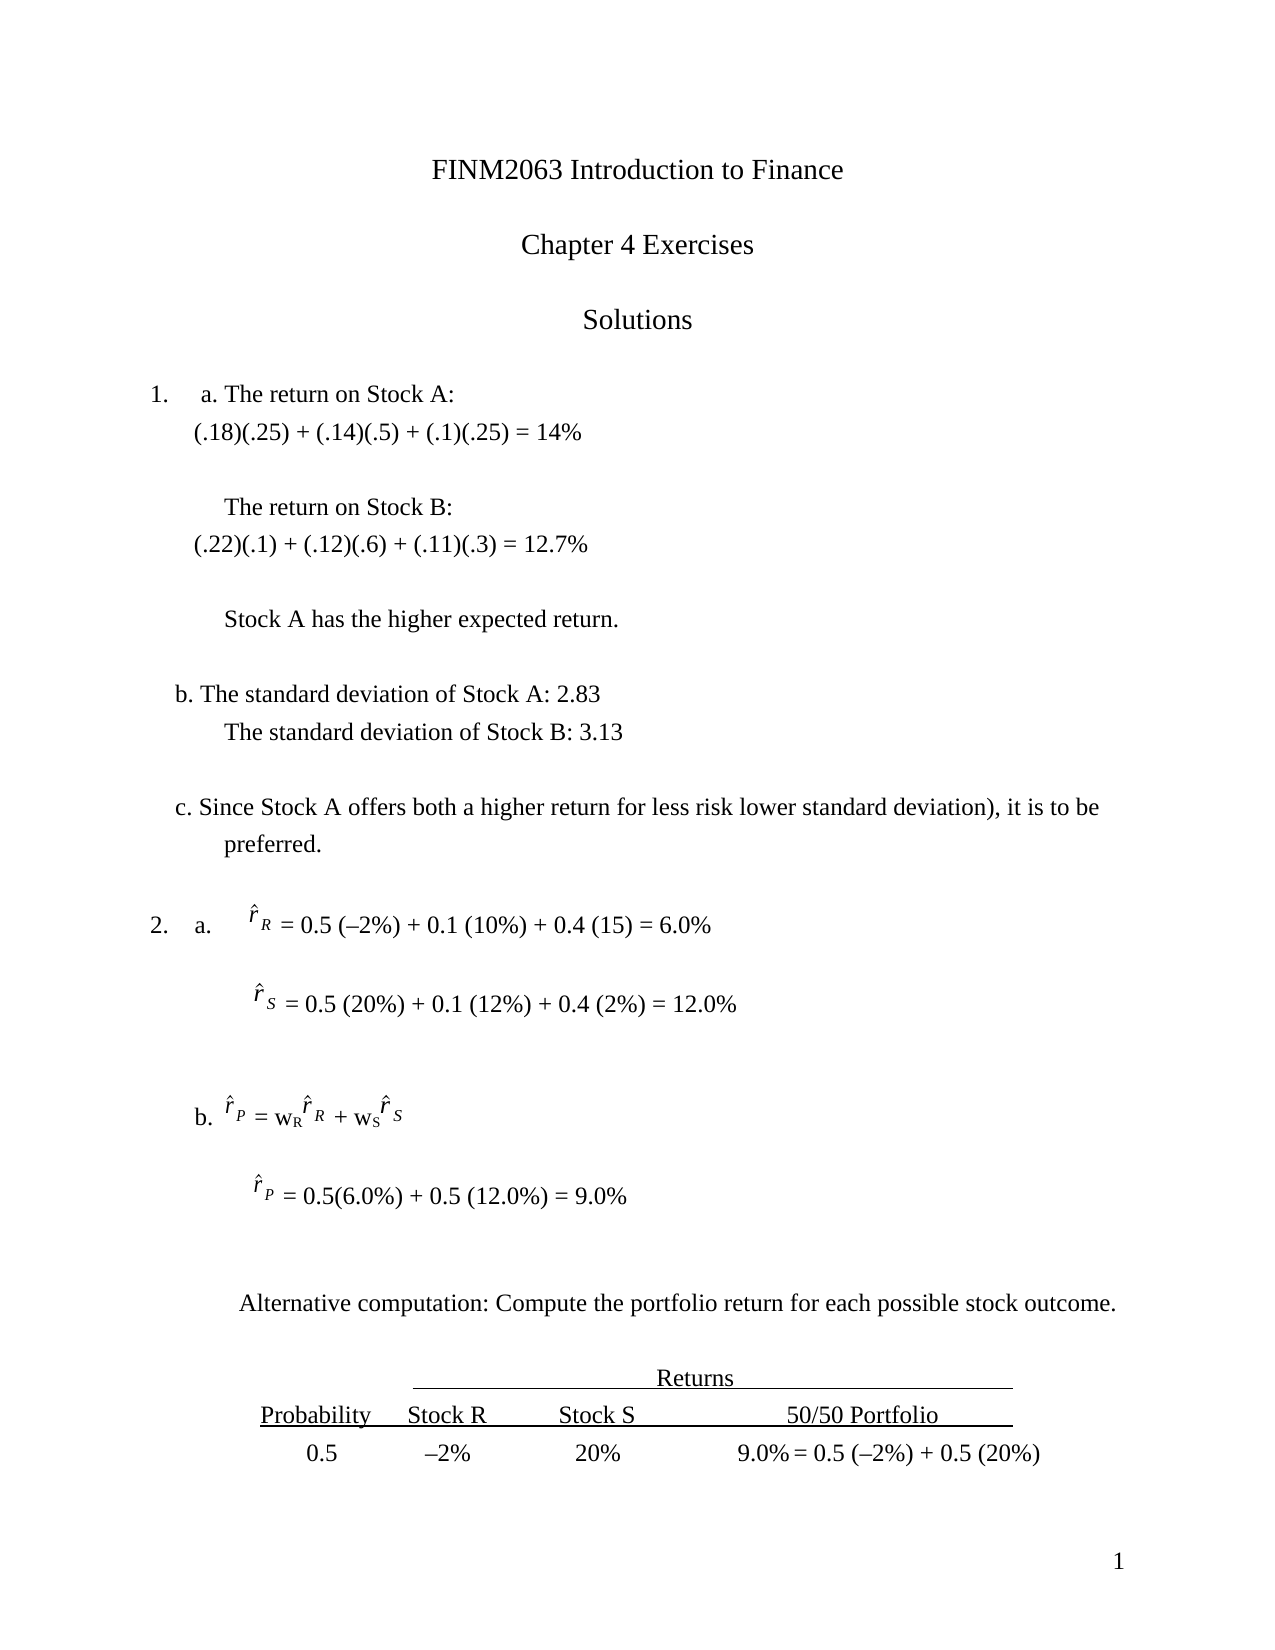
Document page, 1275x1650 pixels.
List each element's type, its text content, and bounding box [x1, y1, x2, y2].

text b. = wR + wS [150, 1092, 1125, 1167]
text Chapter 4 Exercises [150, 225, 1125, 262]
text Alternative computation: Compute the portfolio return for each possible stock outcome. [150, 1283, 1125, 1321]
text b. The standard deviation of Stock A: 2.83 [150, 675, 1125, 712]
text FINM2063 Introduction to Finance [150, 150, 1125, 187]
text Stock A has the higher expected return. [150, 600, 1125, 637]
text c. Since Stock A offers both a higher return for less risk lower standard deviation), it is to be preferred. [150, 787, 1125, 862]
list a. The return on Stock A: [150, 375, 1125, 412]
text Solutions [150, 300, 1125, 337]
text The standard deviation of Stock B: 3.13 [150, 712, 1125, 750]
list a. = 0.5 (–2%) + 0.1 (10%) + 0.4 (15) = 6.0% [150, 900, 1125, 975]
text (.22)(.1) + (.12)(.6) + (.11)(.3) = 12.7% [150, 525, 1125, 562]
text 0.5 –2% 20% 9.0% = 0.5 (–2%) + 0.5 (20%) [150, 1433, 1125, 1471]
text = 0.5(6.0%) + 0.5 (12.0%) = 9.0% [150, 1171, 1125, 1246]
text = 0.5 (20%) + 0.1 (12%) + 0.4 (2%) = 12.0% [150, 979, 1125, 1054]
text (.18)(.25) + (.14)(.5) + (.1)(.25) = 14% [150, 412, 1125, 450]
text The return on Stock B: [150, 487, 1125, 525]
text Returns [150, 1358, 1125, 1396]
text Probability Stock R Stock S 50/50 Portfolio [150, 1396, 1125, 1433]
